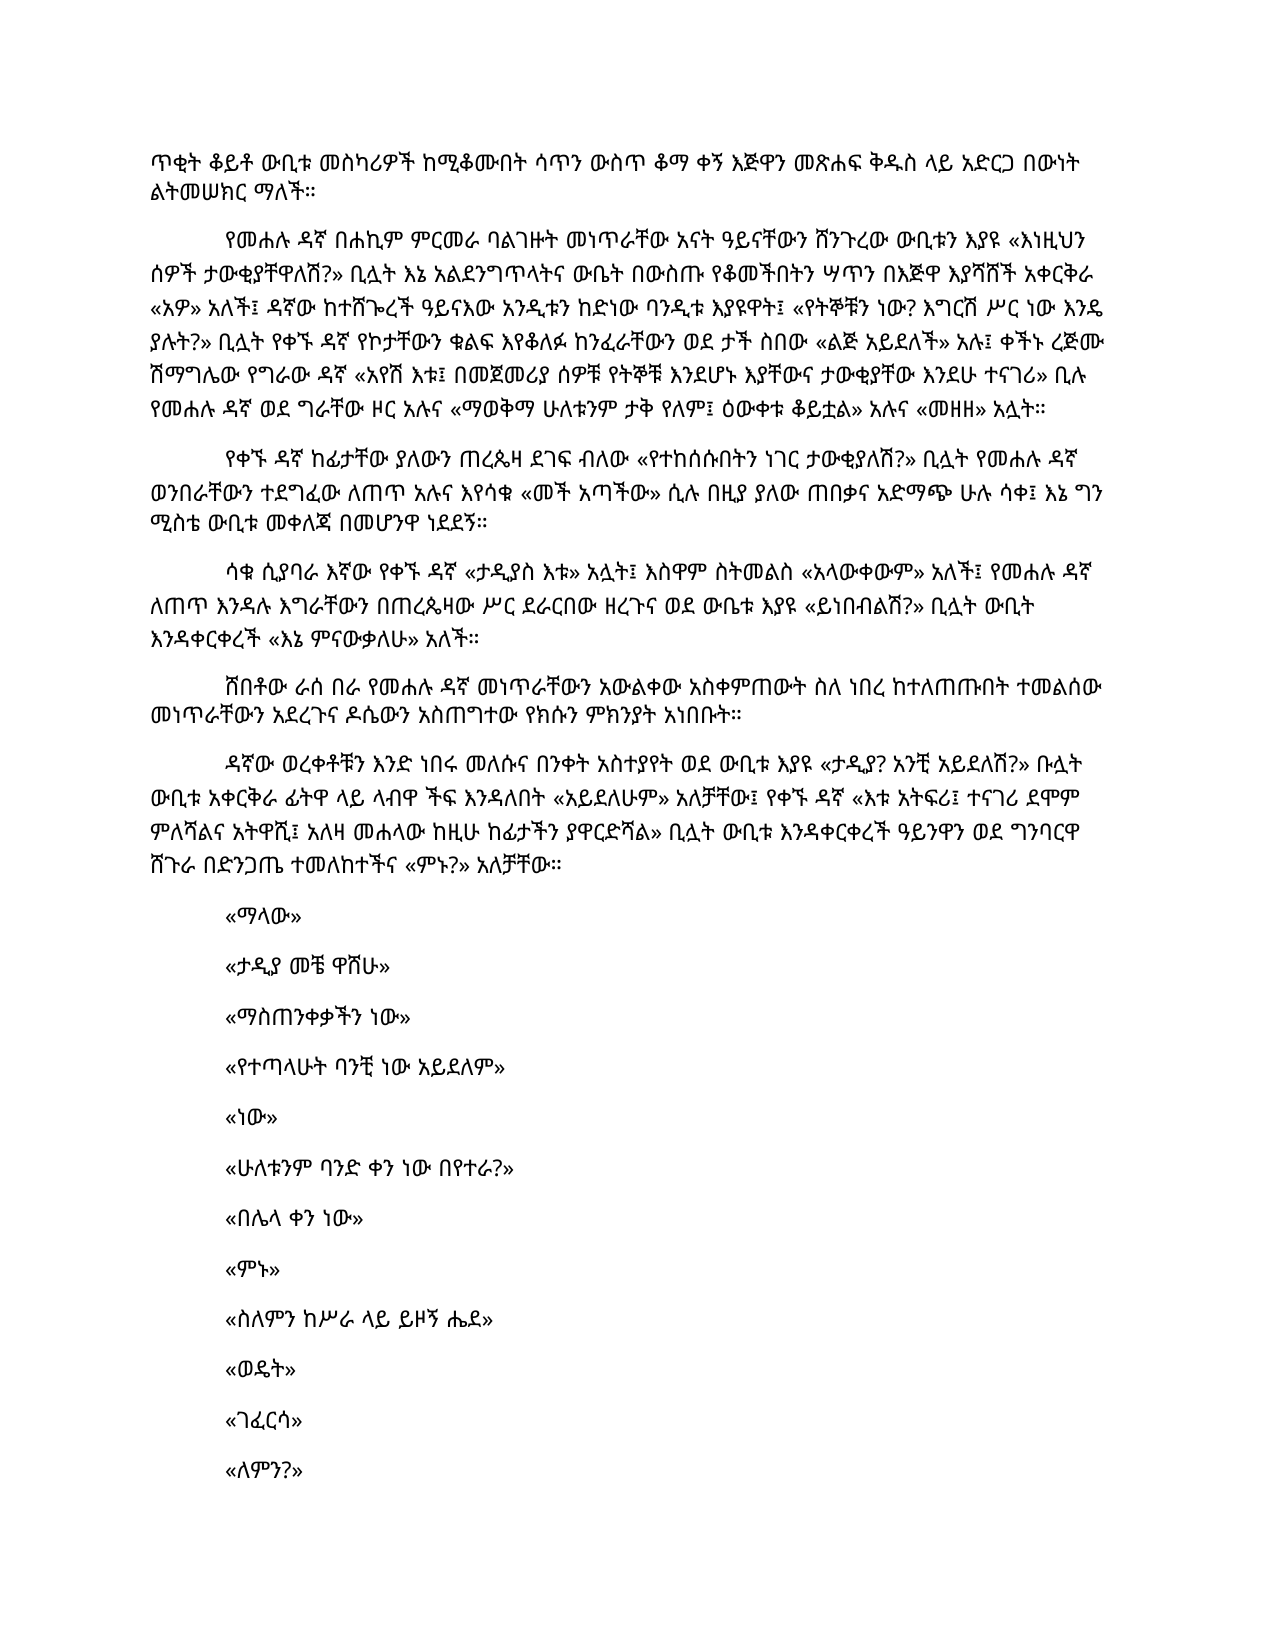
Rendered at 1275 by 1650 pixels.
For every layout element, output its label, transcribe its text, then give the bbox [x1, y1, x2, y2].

text «ምኑ» [150, 1252, 1125, 1284]
text ሳቁ ሲያባራ እኛው የቀኙ ዳኛ «ታዲያስ እቱ» አሏት፤ እስዋም ስትመልስ «አላውቀውም» አለች፤ የመሐሉ ዳኛ ለጠጥ እንዳሉ እግራቸውን በጠረጴዛው ሥር ደራርበው ዘረጉና ወደ ውቤቱ እያዩ «ይነበብልሽ?» ቢሏት ውቢት እንዳቀርቀረች «እኔ ምናውቃለሁ» አለች። [150, 556, 1125, 654]
text «ታዲያ መቼ ዋሸሁ» [150, 950, 1125, 981]
text «ማስጠንቀቃችን ነው» [150, 1000, 1125, 1032]
text ዳኛው ወረቀቶቹን እንድ ነበሩ መለሱና በንቀት አስተያየት ወደ ውቢቱ እያዩ «ታዲያ? አንቺ አይደለሽ?» ቡሏት ውቢቱ አቀርቅራ ፊትዋ ላይ ላብዋ ችፍ እንዳለበት «አይደለሁም» አለቻቸው፤ የቀኙ ዳኛ «እቱ አትፍሪ፤ ተናገሪ ደሞም ምለሻልና አትዋሺ፤ አለዛ መሐላው ከዚሁ ከፊታችን ያዋርድሻል» ቢሏት ውቢቱ እንዳቀርቀረች ዓይንዋን ወደ ግንባርዋ ሸጉራ በድንጋጤ ተመለከተችና «ምኑ?» አለቻቸው። [150, 748, 1125, 880]
text «ነው» [150, 1101, 1125, 1132]
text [150, 150, 1125, 205]
text «ወዴት» [150, 1353, 1125, 1384]
text «የተጣላሁት ባንቺ ነው አይደለም» [150, 1051, 1125, 1082]
text «ስለምን ከሥራ ላይ ይዞኝ ሔደ» [150, 1303, 1125, 1334]
text «ማላው» [150, 899, 1125, 931]
text «በሌላ ቀን ነው» [150, 1202, 1125, 1233]
text የመሐሉ ዳኛ በሐኪም ምርመራ ባልገዙት መነጥራቸው አናት ዓይናቸውን ሸንጉረው ውቢቱን እያዩ «እነዚህን ሰዎች ታውቂያቸዋለሽ?» ቢሏት እኔ አልደንግጥላትና ውቤት በውስጡ የቆመችበትን ሣጥን በእጅዋ እያሻሸች አቀርቅራ «አዎ» አለች፤ ዳኛው ከተሸጐረች ዓይናእው አንዲቱን ከድነው ባንዲቱ እያዩዋት፤ «የትኞቹን ነው? እግርሽ ሥር ነው እንዴ ያሉት?» ቢሏት የቀኙ ዳኛ የኮታቸውን ቁልፍ እየቆለፉ ከንፈራቸውን ወደ ታች ስበው «ልጅ አይደለች» አሉ፤ ቀችኑ ረጅሙ ሽማግሌው የግራው ዳኛ «አየሽ እቱ፤ በመጀመሪያ ሰዎቹ የትኞቹ እንደሆኑ እያቸውና ታውቂያቸው እንደሁ ተናገሪ» ቢሉ የመሐሉ ዳኛ ወደ ግራቸው ዞር አሉና «ማወቅማ ሁለቱንም ታቅ የለም፤ ዕውቀቱ ቆይቷል» አሉና «መዘዘ» አሏት። [150, 224, 1125, 424]
text «ሁለቱንም ባንድ ቀን ነው በየተራ?» [150, 1152, 1125, 1183]
text ሸበቶው ራሰ በራ የመሐሉ ዳኛ መነጥራቸውን አውልቀው አስቀምጠውት ስለ ነበረ ከተለጠጡበት ተመልሰው መነጥራቸውን አደረጉና ዶሴውን አስጠግተው የክሱን ምክንያት አነበቡት። [150, 674, 1125, 729]
text «ገፈርሳ» [150, 1404, 1125, 1435]
text የቀኙ ዳኛ ከፊታቸው ያለውን ጠረጴዛ ደገፍ ብለው «የተከሰሱበትን ነገር ታውቂያለሽ?» ቢሏት የመሐሉ ዳኛ ወንበራቸውን ተደግፈው ለጠጥ አሉና እየሳቁ «መች አጣችው» ሲሉ በዚያ ያለው ጠበቃና አድማጭ ሁሉ ሳቀ፤ እኔ ግን ሚስቴ ውቢቱ መቀለጃ በመሆንዋ ነደደኝ። [150, 443, 1125, 537]
text «ለምን?» [150, 1454, 1125, 1485]
